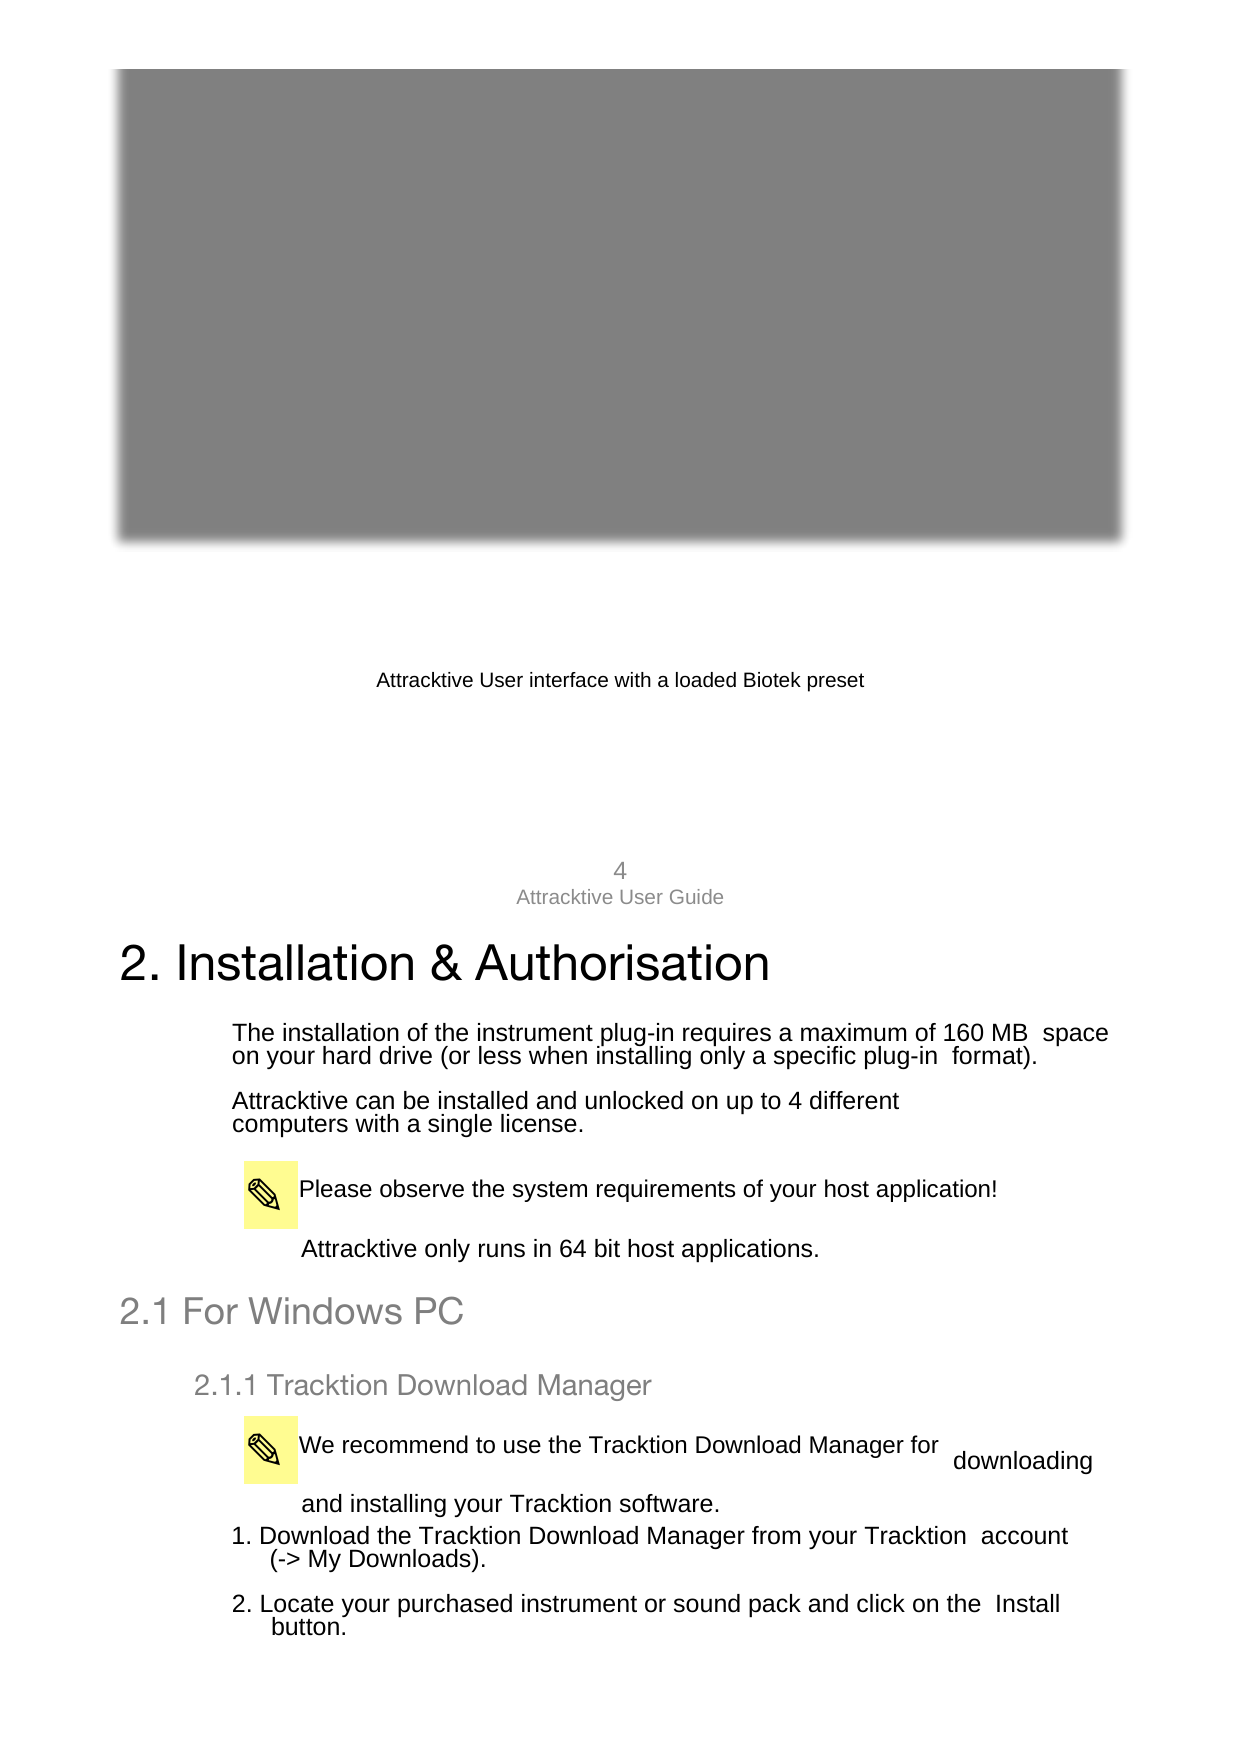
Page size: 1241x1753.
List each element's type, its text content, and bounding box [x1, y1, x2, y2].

text 2.1 For Windows PC [119, 1288, 1133, 1335]
text Attracktive can be installed and unlocked on up to 4 different computers with a single license. [232, 1091, 998, 1138]
text 2.1.1 Tracktion Download Manager [194, 1367, 1133, 1404]
text Attracktive User Guide [108, 885, 1133, 909]
text 2. Locate your purchased instrument or sound pack and click on the Install button. [232, 1594, 1087, 1641]
text ✎ We recommend to use the Tracktion Download Manager for downloading and installing your Tracktion software. [244, 1416, 1120, 1518]
text 2. Installation & Authorisation [120, 932, 1133, 995]
text ✎ Please observe the system requirements of your host application! Attracktive only runs in 64 bit host applications. [244, 1161, 1120, 1263]
text Attracktive User interface with a loaded Biotek preset [108, 552, 1133, 692]
text The installation of the instrument plug-in requires a maximum of 160 MB space on your hard drive (or less when installing only a specific plug-in format). [232, 1023, 1127, 1070]
text 4 [108, 856, 1133, 885]
picture [108, 69, 1133, 552]
text 1. Download the Tracktion Download Manager from your Tracktion account (-> My Downloads). [231, 1526, 1074, 1573]
